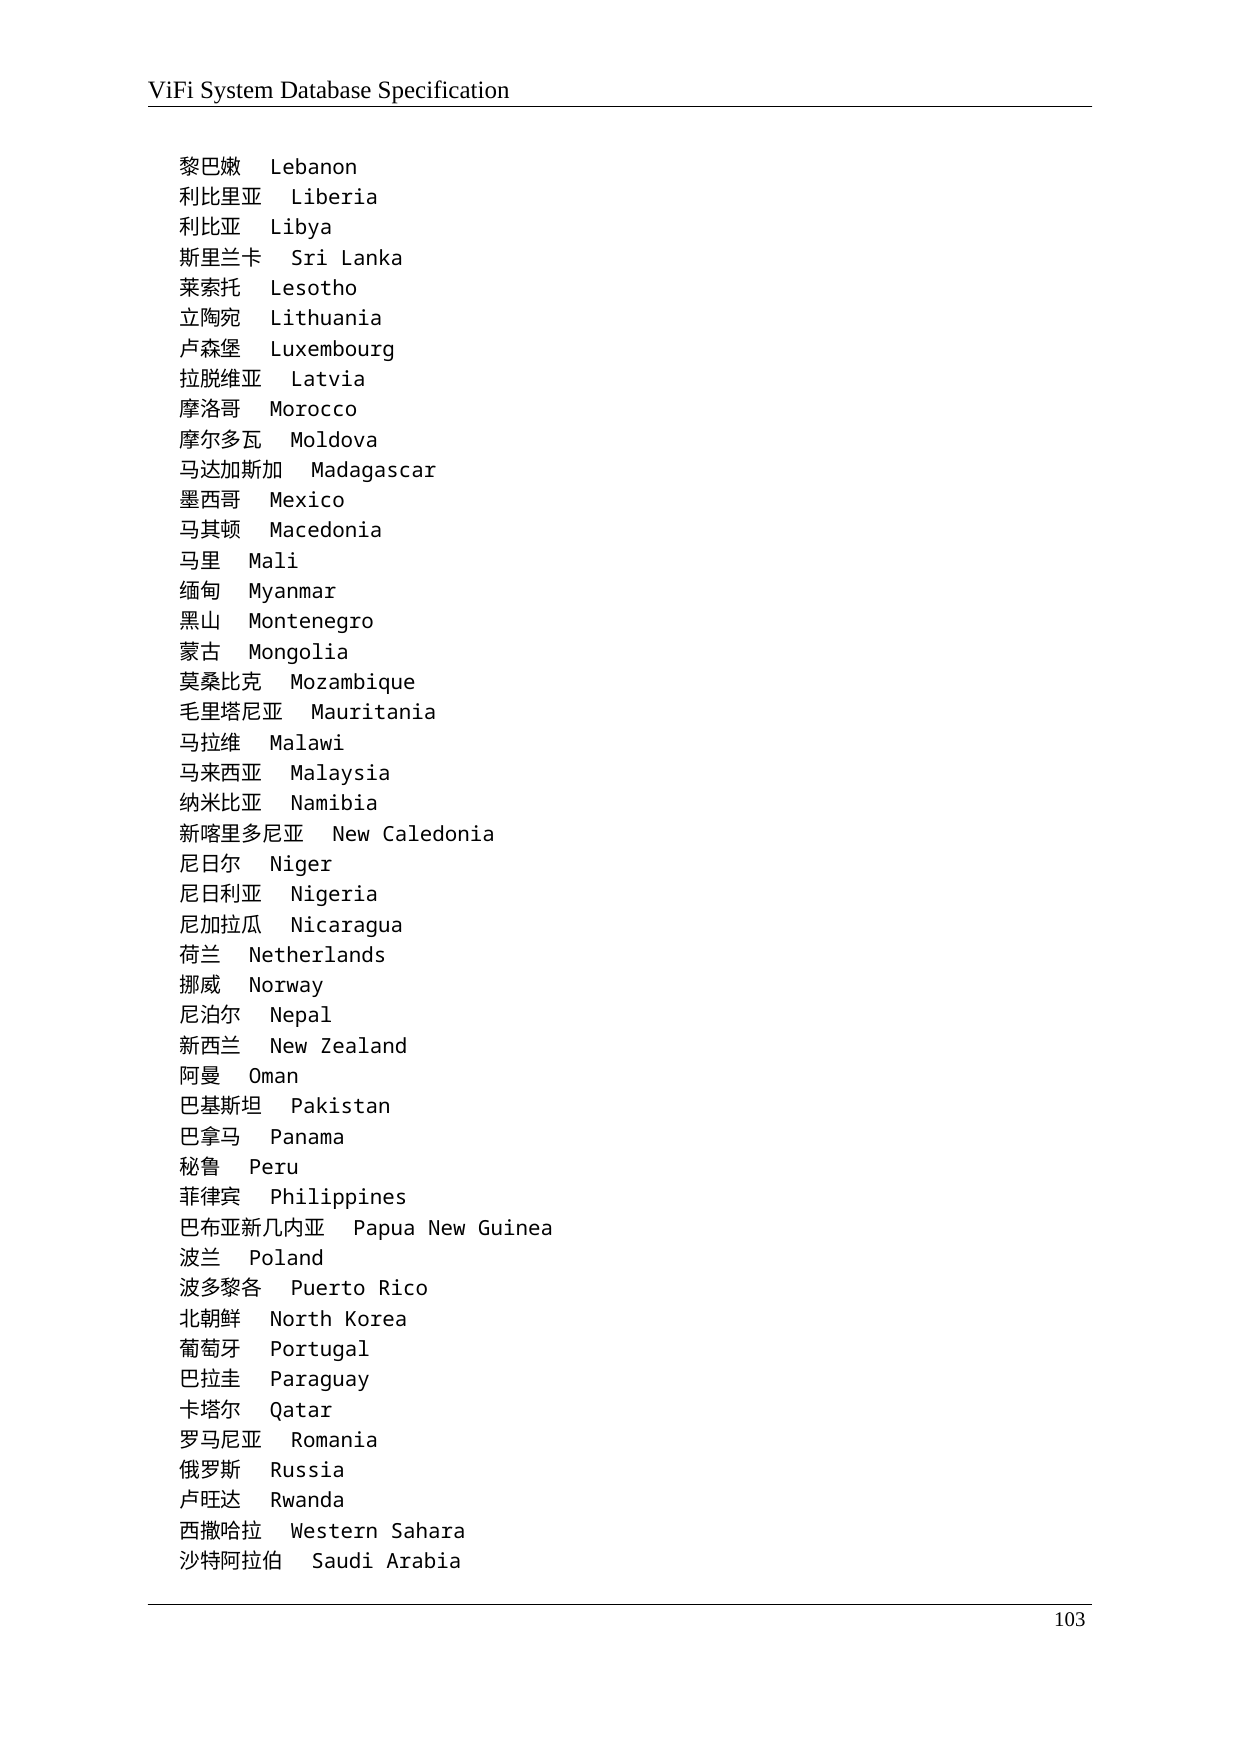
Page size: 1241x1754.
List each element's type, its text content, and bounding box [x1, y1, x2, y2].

text 莫桑比克 Mozambique [148, 665, 1092, 696]
text 俄罗斯 Russia [148, 1453, 1092, 1484]
text 缅甸 Myanmar [148, 574, 1092, 605]
text 马里 Mali [148, 544, 1092, 574]
text 荷兰 Netherlands [148, 938, 1092, 968]
text 尼泊尔 Nepal [148, 999, 1092, 1029]
text 马拉维 Malawi [148, 726, 1092, 756]
text 新喀里多尼亚 New Caledonia [148, 817, 1092, 847]
text 黎巴嫩 Lebanon [148, 150, 1092, 180]
text 挪威 Norway [148, 968, 1092, 999]
text 拉脱维亚 Latvia [148, 362, 1092, 392]
text 巴拿马 Panama [148, 1120, 1092, 1150]
text 卡塔尔 Qatar [148, 1393, 1092, 1423]
text 秘鲁 Peru [148, 1150, 1092, 1181]
text 新西兰 New Zealand [148, 1029, 1092, 1059]
text 尼日利亚 Nigeria [148, 877, 1092, 908]
text 尼日尔 Niger [148, 847, 1092, 877]
text 黑山 Montenegro [148, 605, 1092, 635]
text 斯里兰卡 Sri Lanka [148, 241, 1092, 271]
text 巴拉圭 Paraguay [148, 1362, 1092, 1393]
text 波兰 Poland [148, 1241, 1092, 1272]
text 毛里塔尼亚 Mauritania [148, 696, 1092, 726]
text 北朝鲜 North Korea [148, 1302, 1092, 1332]
text 马其顿 Macedonia [148, 514, 1092, 544]
text 葡萄牙 Portugal [148, 1332, 1092, 1362]
text 摩洛哥 Morocco [148, 392, 1092, 423]
text 巴基斯坦 Pakistan [148, 1090, 1092, 1120]
text 摩尔多瓦 Moldova [148, 423, 1092, 453]
text 马来西亚 Malaysia [148, 756, 1092, 787]
text 巴布亚新几内亚 Papua New Guinea [148, 1211, 1092, 1241]
text 蒙古 Mongolia [148, 635, 1092, 665]
text 莱索托 Lesotho [148, 271, 1092, 302]
text 马达加斯加 Madagascar [148, 453, 1092, 483]
text 罗马尼亚 Romania [148, 1423, 1092, 1453]
text 利比亚 Libya [148, 211, 1092, 241]
text 沙特阿拉伯 Saudi Arabia [148, 1544, 1092, 1575]
text 墨西哥 Mexico [148, 483, 1092, 514]
text 菲律宾 Philippines [148, 1181, 1092, 1211]
text 尼加拉瓜 Nicaragua [148, 908, 1092, 938]
text 卢森堡 Luxembourg [148, 332, 1092, 362]
text 波多黎各 Puerto Rico [148, 1272, 1092, 1302]
text 阿曼 Oman [148, 1059, 1092, 1090]
text 纳米比亚 Namibia [148, 787, 1092, 817]
text 立陶宛 Lithuania [148, 302, 1092, 332]
text 利比里亚 Liberia [148, 180, 1092, 211]
text 卢旺达 Rwanda [148, 1484, 1092, 1514]
text 西撒哈拉 Western Sahara [148, 1514, 1092, 1544]
